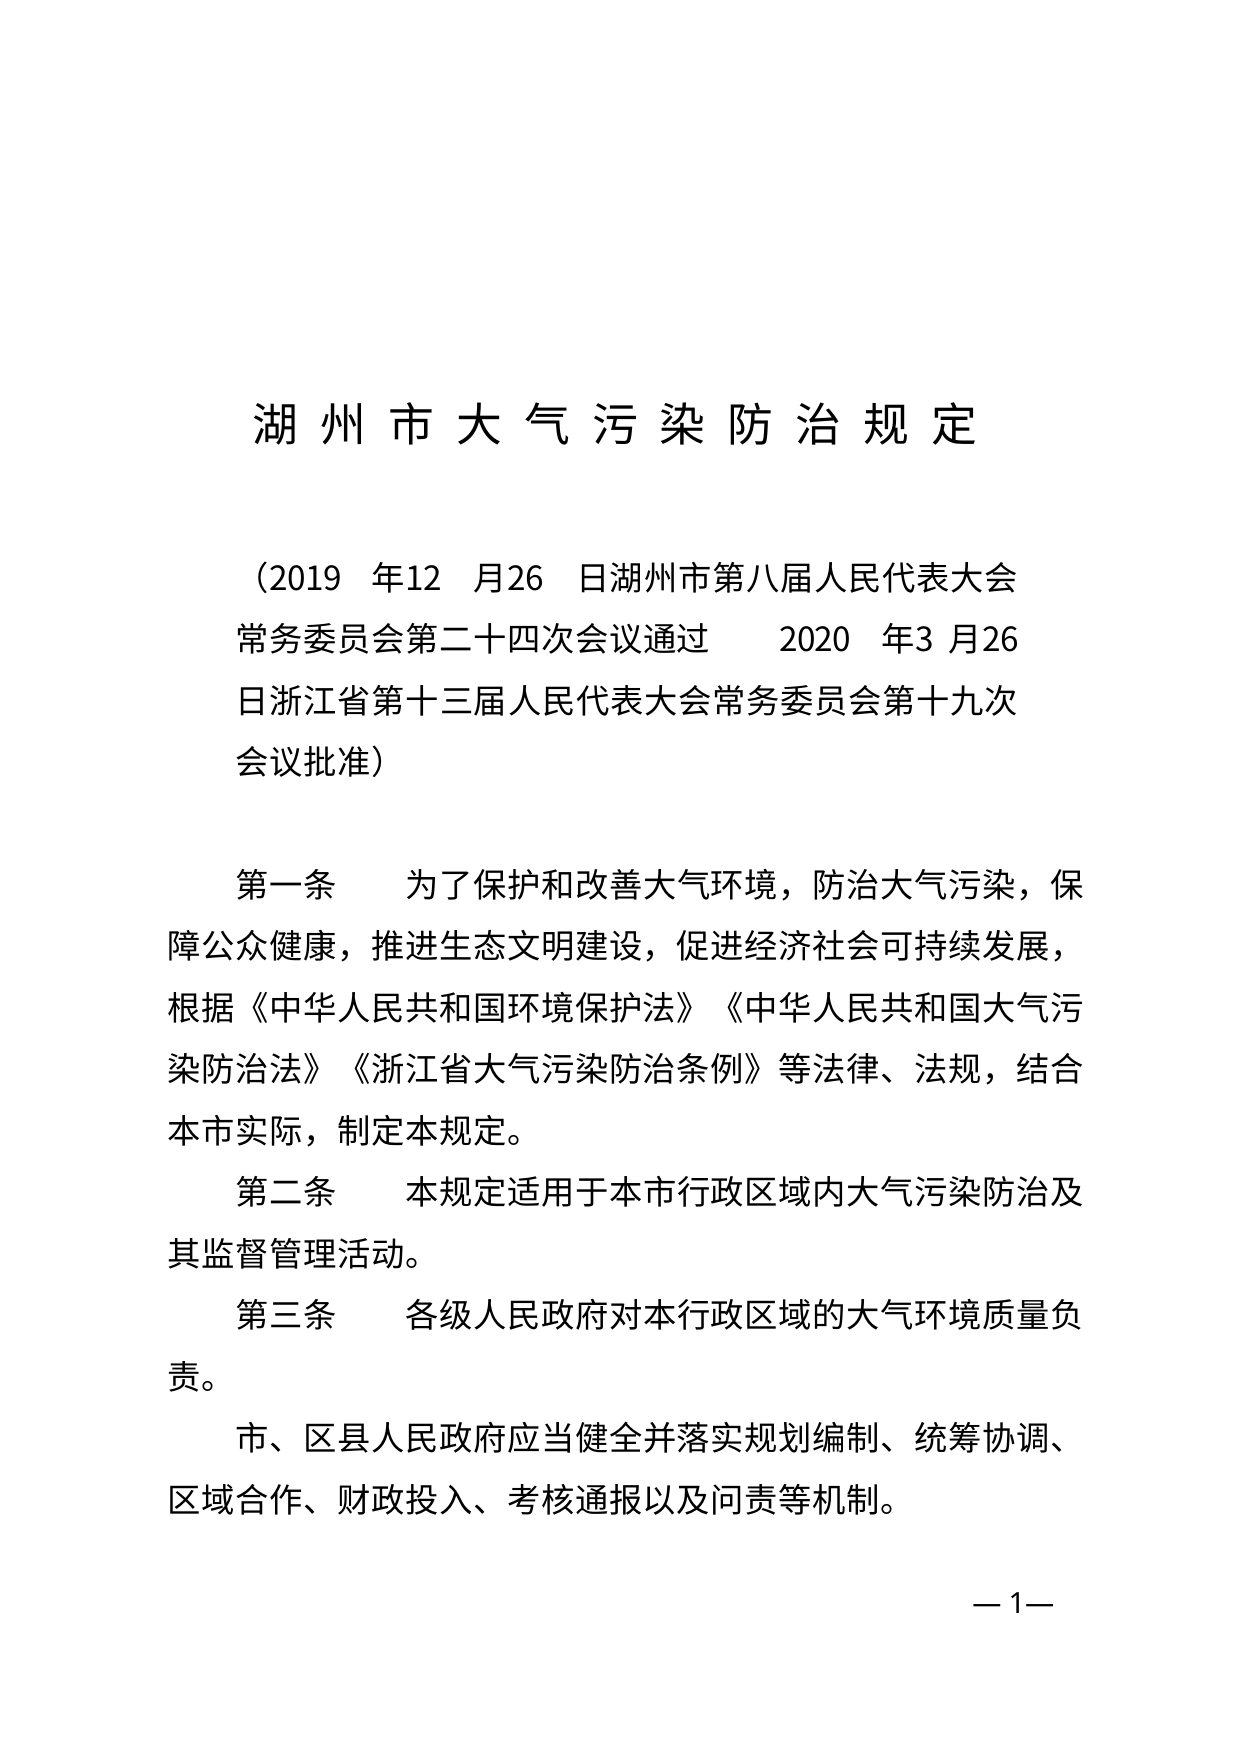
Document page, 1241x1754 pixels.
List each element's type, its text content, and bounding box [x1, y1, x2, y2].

text 第三条 各级人民政府对本行政区域的大气环境质量负责。 [168, 1282, 1084, 1405]
text （2019年12月26日湖州市第八届人民代表大会常务委员会第二十四次会议通过 2020年3月26日浙江省第十三届人民代表大会常务委员会第十九次会议批准） [233, 545, 1019, 791]
text 第二条 本规定适用于本市行政区域内大气污染防治及其监督管理活动。 [168, 1159, 1084, 1282]
text 第一条 为了保护和改善大气环境，防治大气污染，保障公众健康，推进生态文明建设，促进经济社会可持续发展，根据《中华人民共和国环境保护法》《中华人民共和国大气污染防治法》《浙江省大气污染防治条例》等法律、法规，结合本市实际，制定本规定。 [168, 852, 1084, 1159]
text 湖州市大气污染防治规定 [168, 361, 1084, 483]
text 市、区县人民政府应当健全并落实规划编制、统筹协调、区域合作、财政投入、考核通报以及问责等机制。 [168, 1405, 1084, 1528]
